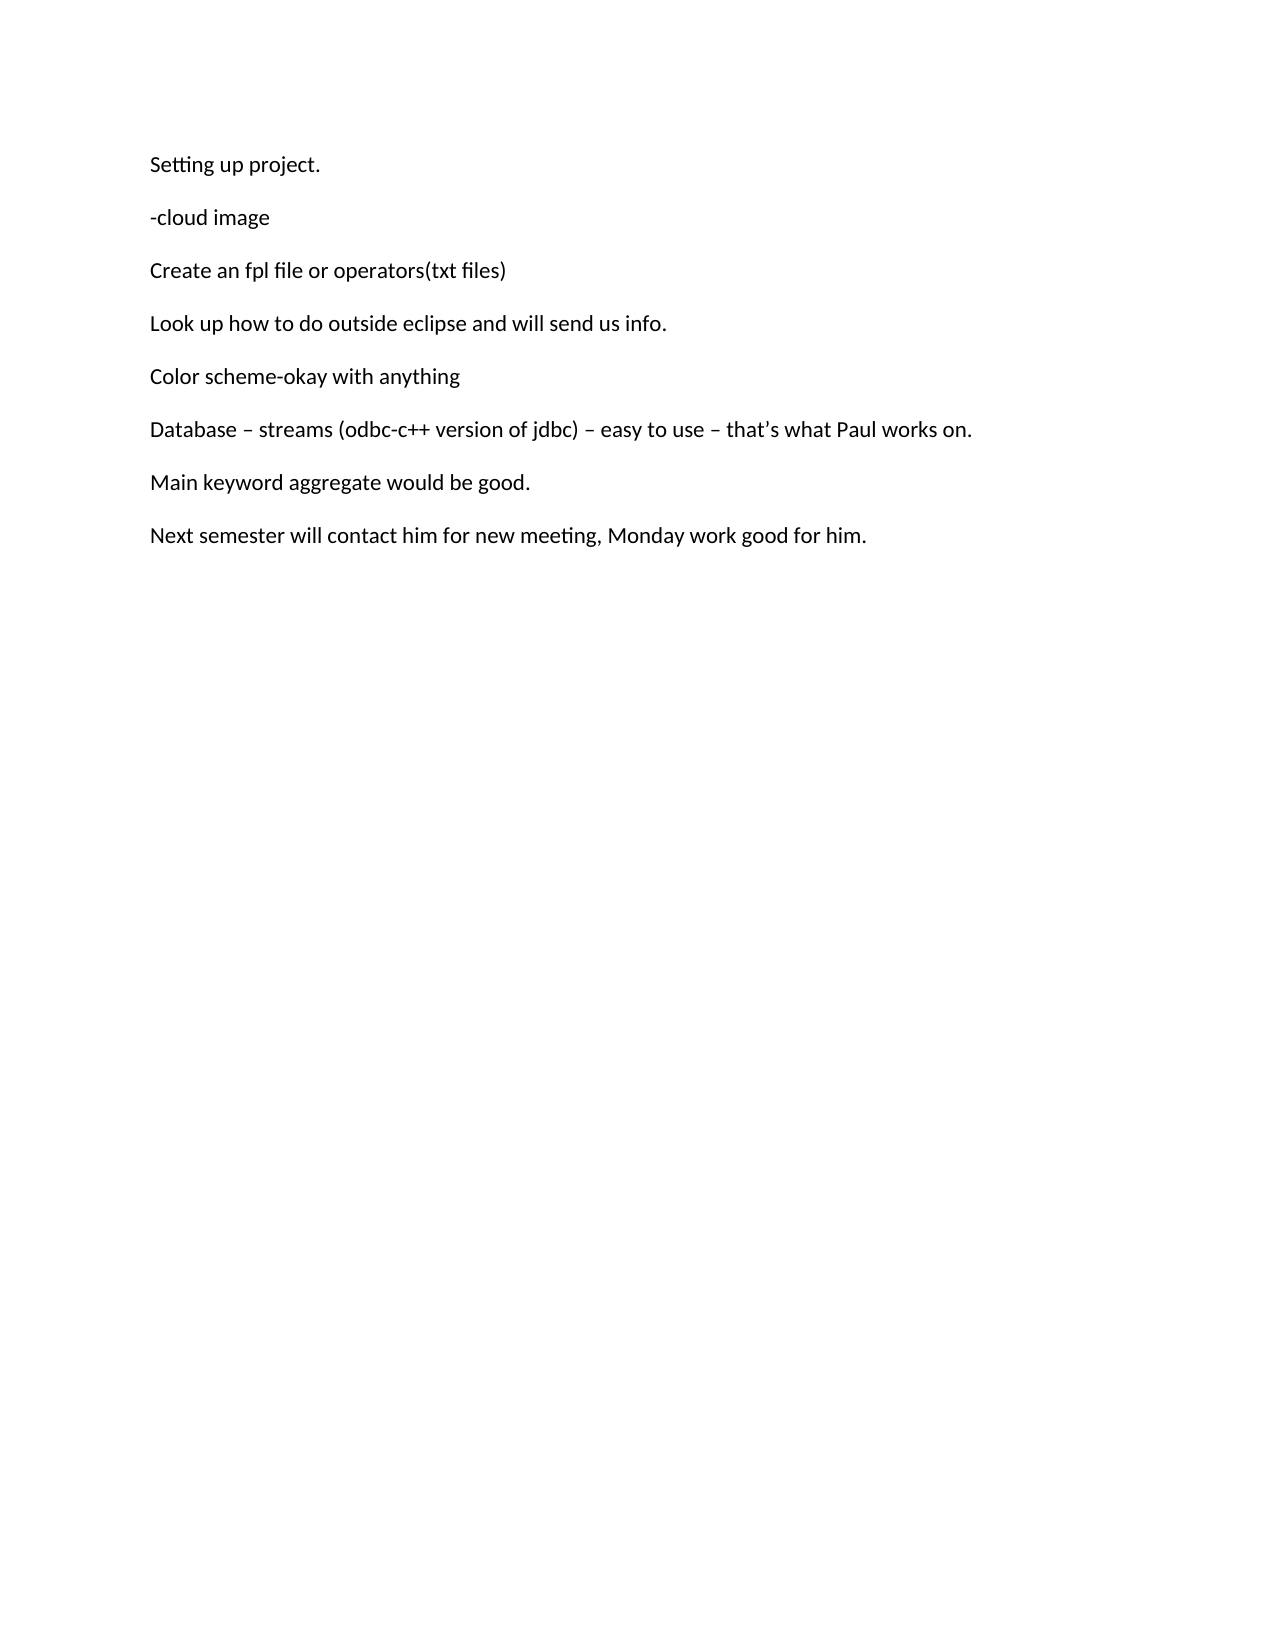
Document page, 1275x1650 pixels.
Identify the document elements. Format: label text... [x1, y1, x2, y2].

text Create an fpl file or operators(txt files) [150, 256, 1125, 284]
text Main keyword aggregate would be good. [150, 468, 1125, 496]
text Color scheme-okay with anything [150, 362, 1125, 390]
text Next semester will contact him for new meeting, Monday work good for him. [150, 521, 1125, 549]
text -cloud image [150, 203, 1125, 231]
text Look up how to do outside eclipse and will send us info. [150, 309, 1125, 337]
text Setting up project. [150, 150, 1125, 178]
text Database – streams (odbc-c++ version of jdbc) – easy to use – that’s what Paul works on. [150, 415, 1125, 443]
